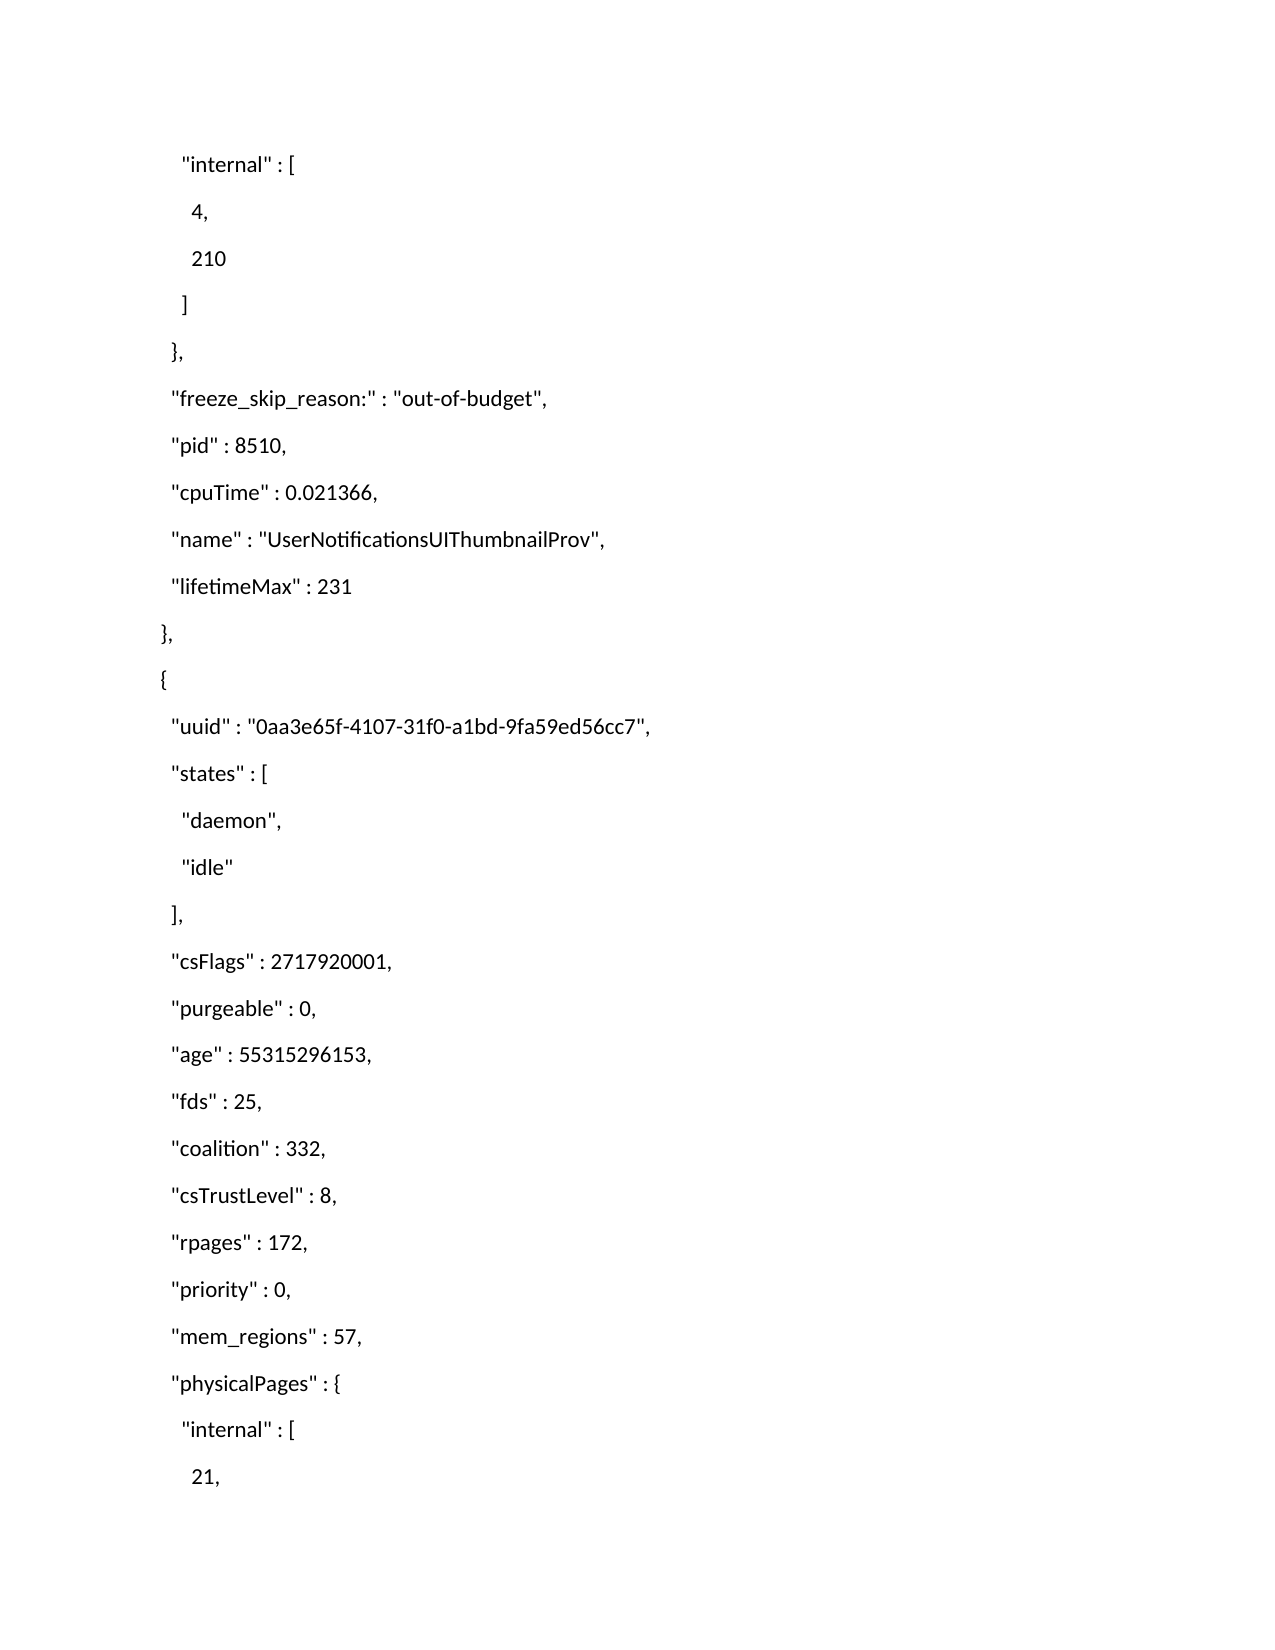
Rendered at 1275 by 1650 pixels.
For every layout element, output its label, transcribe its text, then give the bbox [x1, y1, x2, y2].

text "fds" : 25, [150, 1087, 1125, 1116]
text "age" : 55315296153, [150, 1041, 1125, 1069]
text 210 [150, 244, 1125, 272]
text "csFlags" : 2717920001, [150, 947, 1125, 975]
text "internal" : [ [150, 150, 1125, 178]
text "uuid" : "0aa3e65f-4107-31f0-a1bd-9fa59ed56cc7", [150, 712, 1125, 741]
text "coalition" : 332, [150, 1134, 1125, 1162]
text "mem_regions" : 57, [150, 1322, 1125, 1350]
text "idle" [150, 853, 1125, 881]
text }, [150, 337, 1125, 366]
text "physicalPages" : { [150, 1369, 1125, 1397]
text 21, [150, 1462, 1125, 1491]
text "freeze_skip_reason:" : "out-of-budget", [150, 384, 1125, 412]
text { [150, 666, 1125, 694]
text "priority" : 0, [150, 1275, 1125, 1303]
text }, [150, 619, 1125, 647]
text "pid" : 8510, [150, 431, 1125, 459]
text "name" : "UserNotificationsUIThumbnailProv", [150, 525, 1125, 553]
text "daemon", [150, 806, 1125, 834]
text 4, [150, 197, 1125, 225]
text "internal" : [ [150, 1416, 1125, 1444]
text "csTrustLevel" : 8, [150, 1181, 1125, 1209]
text ], [150, 900, 1125, 928]
text "states" : [ [150, 759, 1125, 787]
text "cpuTime" : 0.021366, [150, 478, 1125, 506]
text ] [150, 291, 1125, 319]
text "rpages" : 172, [150, 1228, 1125, 1256]
text "lifetimeMax" : 231 [150, 572, 1125, 600]
text "purgeable" : 0, [150, 994, 1125, 1022]
